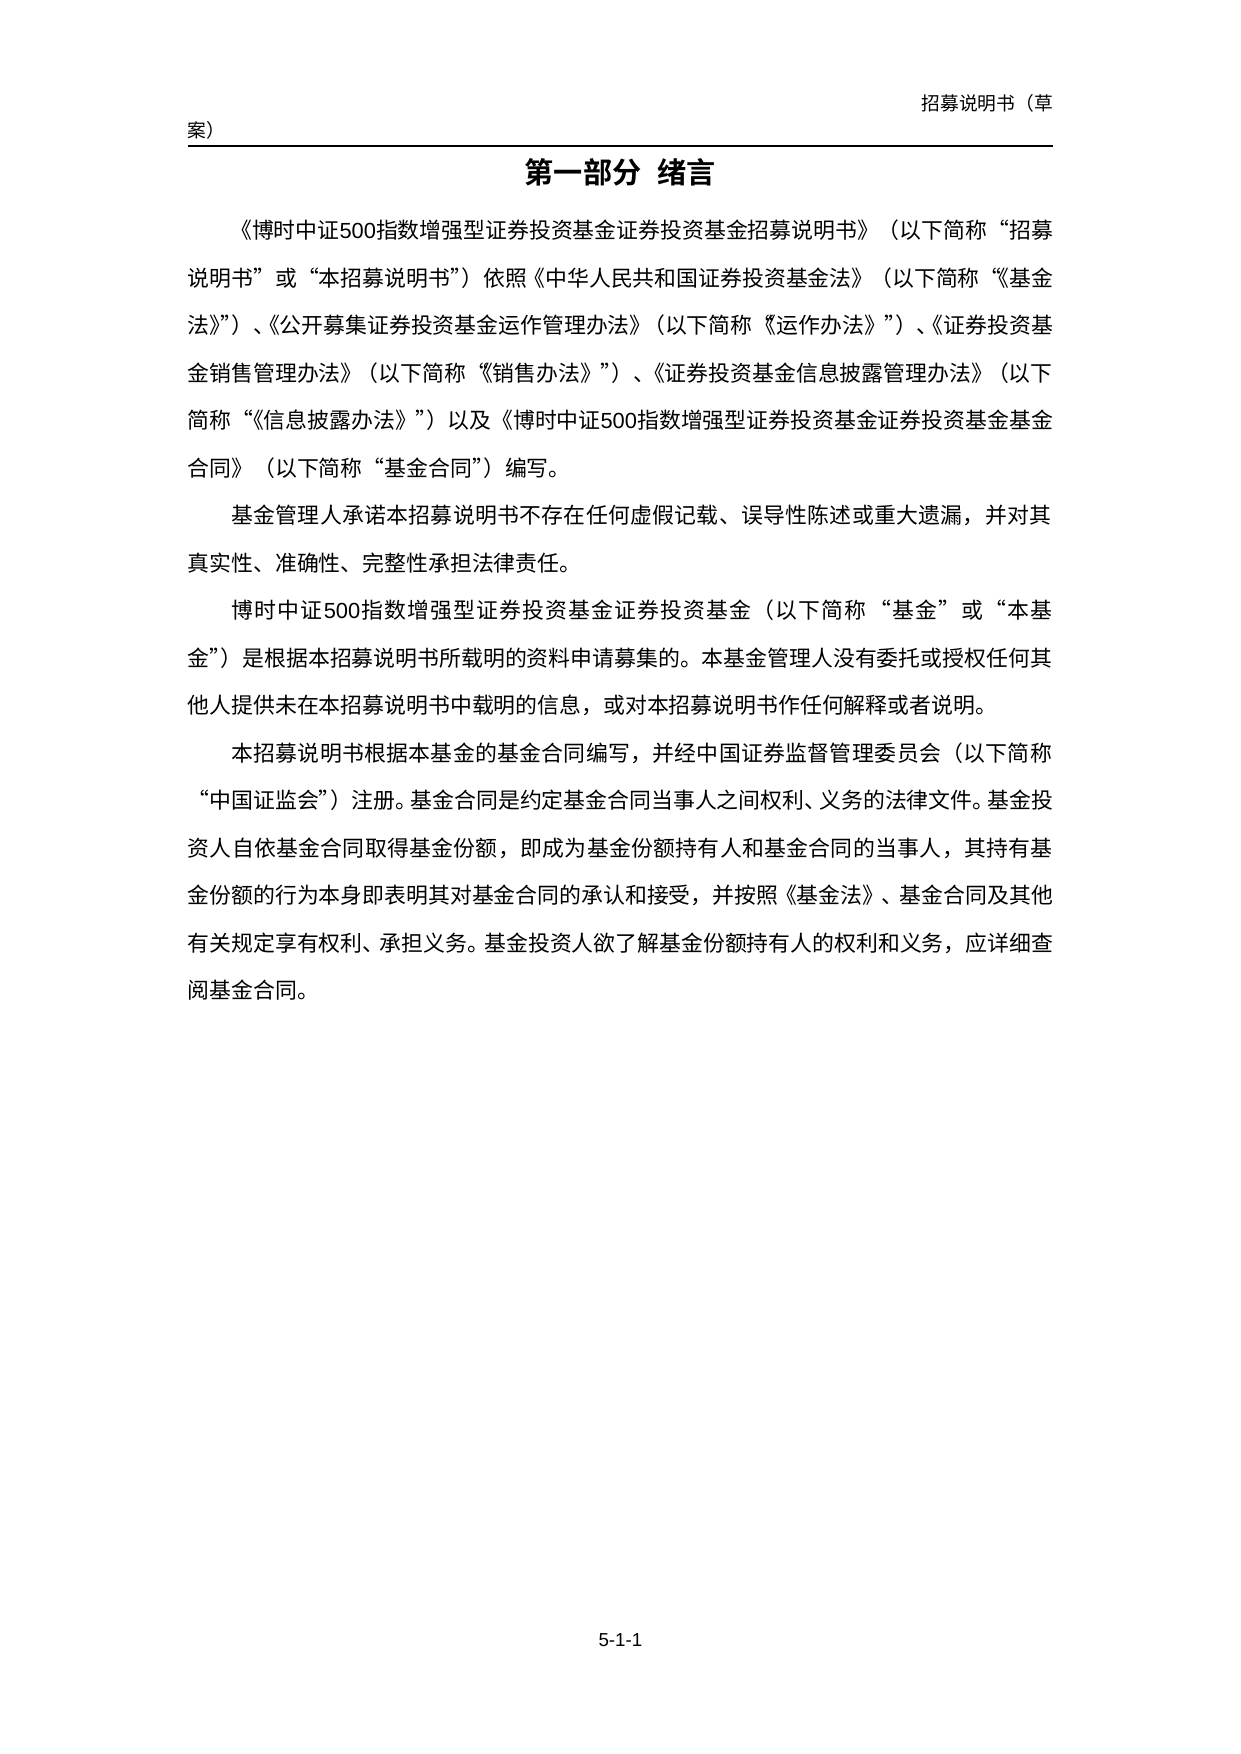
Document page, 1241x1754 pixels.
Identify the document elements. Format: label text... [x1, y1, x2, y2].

text 本招募说明书根据本基金的基金合同编写，并经中国证券监督管理委员会（以下简称“中国证监会”）注册。基金合同是约定基金合同当事人之间权利、义务的法律文件。基金投资人自依基金合同取得基金份额，即成为基金份额持有人和基金合同的当事人，其持有基金份额的行为本身即表明其对基金合同的承认和接受，并按照《基金法》、基金合同及其他有关规定享有权利、承担义务。基金投资人欲了解基金份额持有人的权利和义务，应详细查阅基金合同。 [187, 736, 1053, 1005]
text 基金管理人承诺本招募说明书不存在任何虚假记载、误导性陈述或重大遗漏，并对其真实性、准确性、完整性承担法律责任。 [187, 498, 1053, 578]
text 博时中证500指数增强型证券投资基金证券投资基金（以下简称“基金”或“本基金”）是根据本招募说明书所载明的资料申请募集的。本基金管理人没有委托或授权任何其他人提供未在本招募说明书中载明的信息，或对本招募说明书作任何解释或者说明。 [187, 593, 1053, 720]
subtitle 第一部分 绪言 [187, 150, 1053, 192]
text 《博时中证500指数增强型证券投资基金证券投资基金招募说明书》（以下简称“招募说明书”或“本招募说明书”）依照《中华人民共和国证券投资基金法》（以下简称“《基金法》”）、《公开募集证券投资基金运作管理办法》（以下简称“《运作办法》”）、《证券投资基金销售管理办法》（以下简称“《销售办法》”）、《证券投资基金信息披露管理办法》（以下简称“《信息披露办法》”）以及《博时中证500指数增强型证券投资基金证券投资基金基金合同》（以下简称“基金合同”）编写。 [187, 213, 1053, 483]
